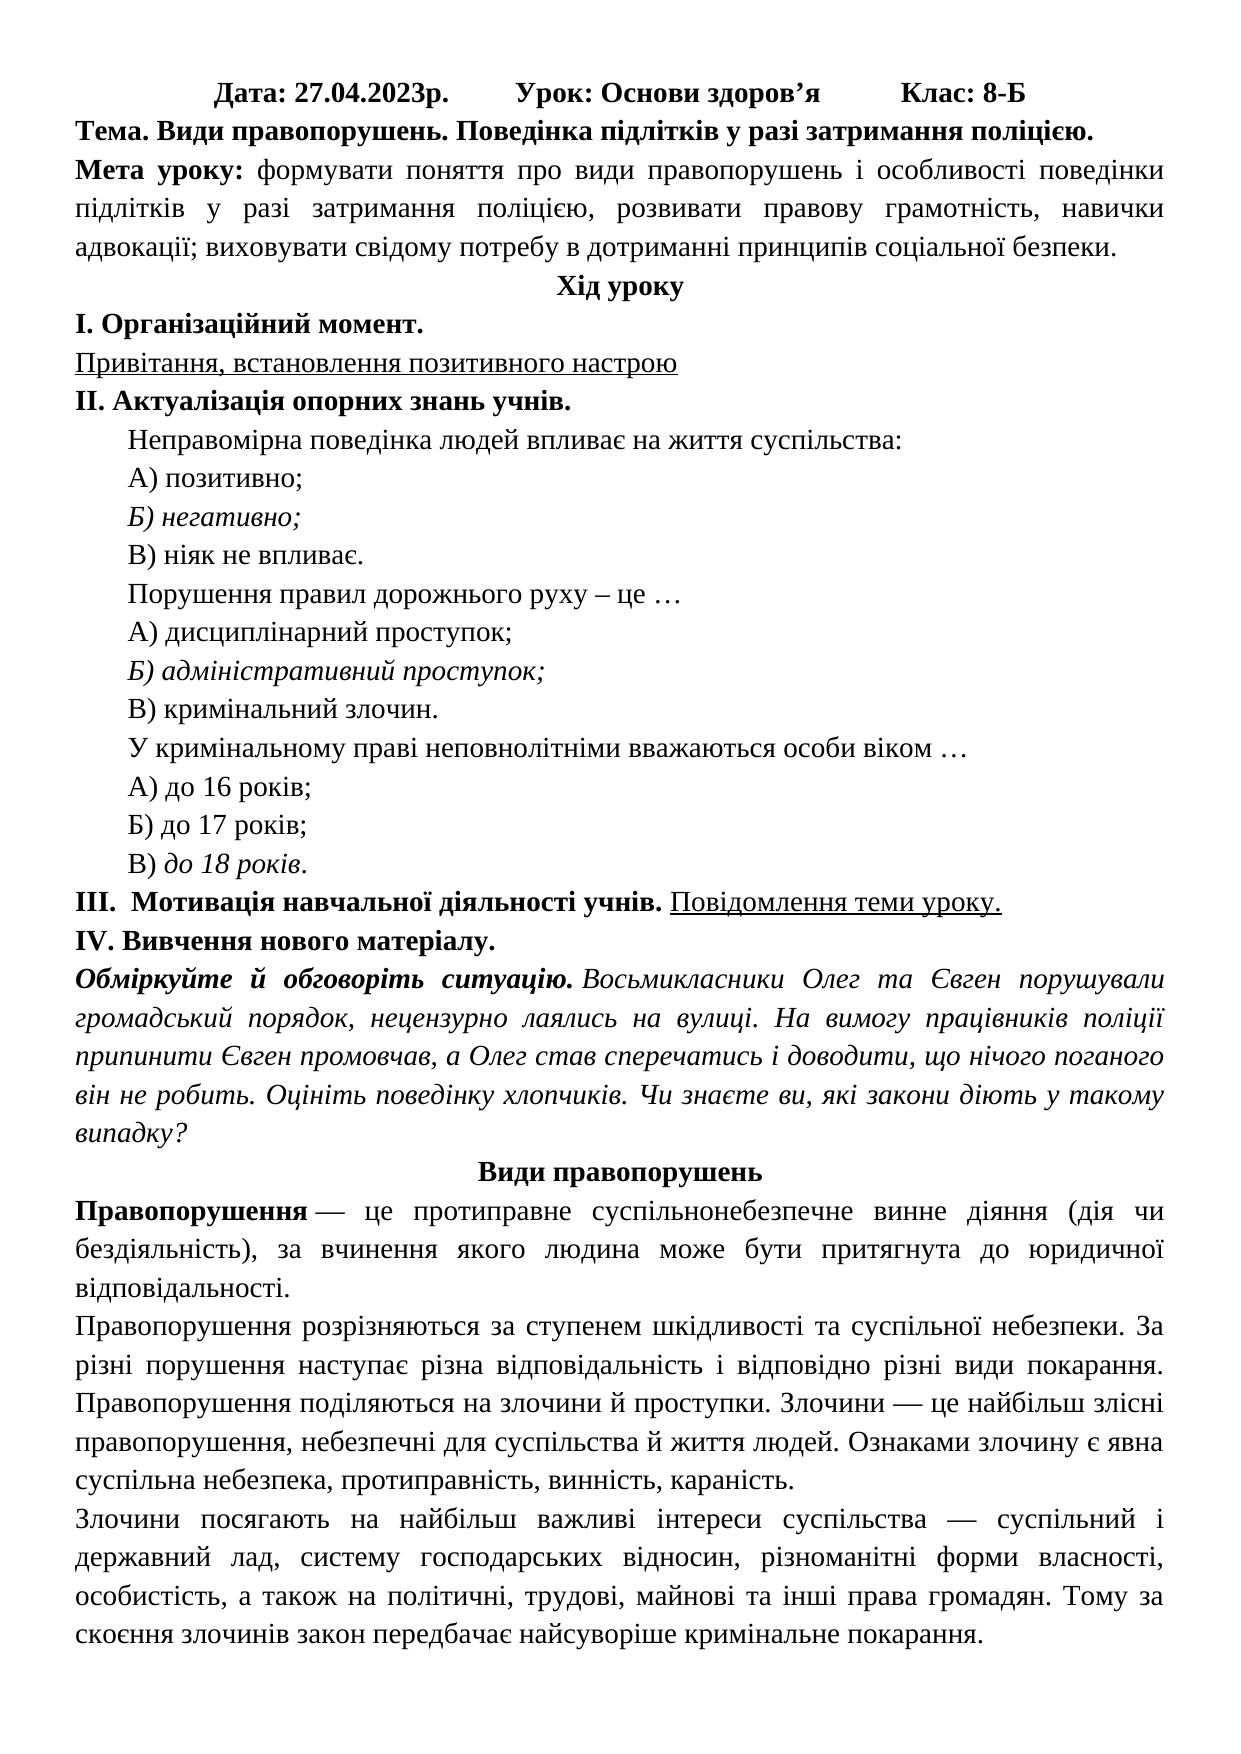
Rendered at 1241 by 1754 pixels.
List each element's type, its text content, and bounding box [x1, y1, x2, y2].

text ІІ. Актуалізація опорних знань учнів. [75, 383, 1165, 417]
text І. Організаційний момент. [75, 306, 1165, 340]
text Правопорушення розрізняються за ступенем шкідливості та суспільної небезпеки. За різні порушення наступає різна відповідальність і відповідно різні види покарання. Правопорушення поділяються на злочини й проступки. Злочини — це найбільш злісні правопорушення, небезпечні для суспільства й життя людей. Ознаками злочину є явна суспільна небезпека, протиправність, винність, караність. [75, 1308, 1165, 1496]
text Тема. Види правопорушень. Поведінка підлітків у разі затримання поліцією. [75, 113, 1165, 147]
text А) дисциплінарний проступок; [127, 614, 1165, 648]
text Неправомірна поведінка людей впливає на життя суспільства: [127, 422, 1165, 455]
text Обміркуйте й обговоріть ситуацію. Восьмикласники Олег та Євген порушували громадський порядок, нецензурно лаялись на вулиці. На вимогу працівників поліції припинити Євген промовчав, а Олег став сперечатись і доводити, що нічого поганого він не робить. Оцініть поведінку хлопчиків. Чи знаєте ви, які закони діють у такому випадку? [75, 961, 1165, 1149]
text ІV. Вивчення нового матеріалу. [75, 923, 1165, 956]
text Б) негативно; [127, 499, 1165, 532]
text Хід уроку [75, 268, 1165, 301]
text В) кримінальний злочин. [127, 692, 1165, 725]
text В) ніяк не впливає. [127, 537, 1165, 571]
text Б) до 17 років; [127, 807, 1165, 841]
text А) позитивно; [127, 460, 1165, 494]
text Б) адміністративний проступок; [127, 653, 1165, 687]
text У кримінальному праві неповнолітніми вважаються особи віком … [127, 730, 1165, 764]
text Порушення правил дорожнього руху – це … [127, 576, 1165, 609]
text Привітання, встановлення позитивного настрою [75, 345, 1165, 378]
text Дата: 27.04.2023р. Урок: Основи здоров’я Клас: 8-Б [75, 75, 1165, 108]
text Види правопорушень [75, 1154, 1165, 1188]
text Мета уроку: формувати поняття про види правопорушень і особливості поведінки підлітків у разі затримання поліцією, розвивати правову грамотність, навички адвокації; виховувати свідому потребу в дотриманні принципів соціальної безпеки. [75, 152, 1165, 263]
text Злочини посягають на найбільш важливі інтереси суспільства — суспільний і державний лад, систему господарських відносин, різноманітні форми власності, особистість, а також на політичні, трудові, майнові та інші права громадян. Тому за скоєння злочинів закон передбачає найсуворіше кримінальне покарання. [75, 1501, 1165, 1650]
text ІІІ. Мотивація навчальної діяльності учнів. Повідомлення теми уроку. [75, 884, 1165, 918]
text Правопорушення — це протиправне суспільнонебезпечне винне діяння (дія чи бездіяльність), за вчинення якого людина може бути притягнута до юридичної відповідальності. [75, 1193, 1165, 1303]
text А) до 16 років; [127, 769, 1165, 802]
text В) до 18 років. [127, 846, 1165, 879]
